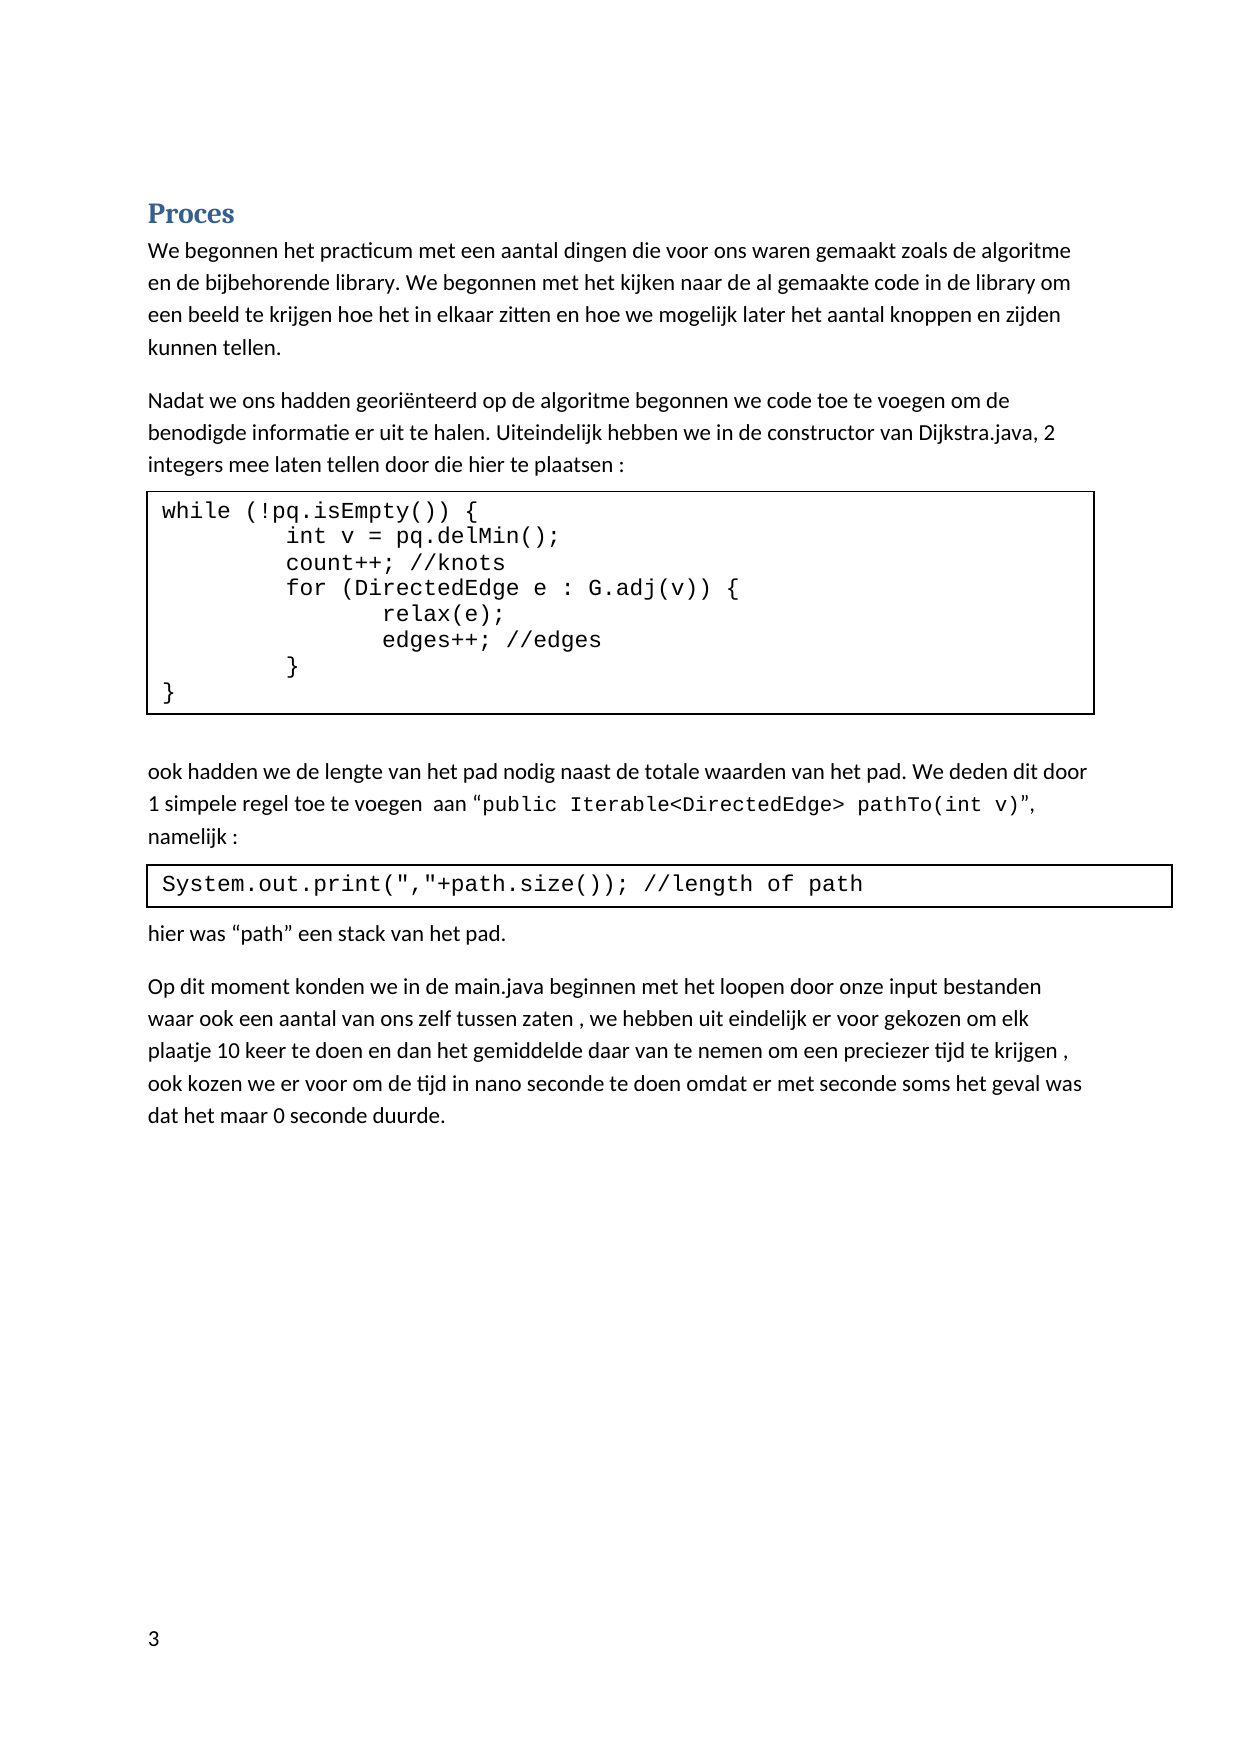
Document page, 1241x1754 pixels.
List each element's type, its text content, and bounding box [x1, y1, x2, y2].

text Nadat we ons hadden georiënteerd op de algoritme begonnen we code toe te voegen om de benodigde informatie er uit te halen. Uiteindelijk hebben we in de constructor van Dijkstra.java, 2 integers mee laten tellen door die hier te plaatsen : ook hadden we de lengte van het pad nodig naast de totale waarden van het pad. We deden dit door 1 simpele regel toe te voegen aan “public Iterable<DirectedEdge> pathTo(int v)”, namelijk : hier was “path” een stack van het pad. [148, 715, 1093, 864]
text Nadat we ons hadden georiënteerd op de algoritme begonnen we code toe te voegen om de benodigde informatie er uit te halen. Uiteindelijk hebben we in de constructor van Dijkstra.java, 2 integers mee laten tellen door die hier te plaatsen : ook hadden we de lengte van het pad nodig naast de totale waarden van het pad. We deden dit door 1 simpele regel toe te voegen aan “public Iterable<DirectedEdge> pathTo(int v)”, namelijk : hier was “path” een stack van het pad. [148, 386, 1093, 491]
subtitle Proces [148, 198, 1093, 231]
text We begonnen het practicum met een aantal dingen die voor ons waren gemaakt zoals de algoritme en de bijbehorende library. We begonnen met het kijken naar de al gemaakte code in de library om een beeld te krijgen hoe het in elkaar zitten en hoe we mogelijk later het aantal knoppen en zijden kunnen tellen. [148, 236, 1093, 361]
text Op dit moment konden we in de main.java beginnen met het loopen door onze input bestanden waar ook een aantal van ons zelf tussen zaten , we hebben uit eindelijk er voor gekozen om elk plaatje 10 keer te doen en dan het gemiddelde daar van te nemen om een preciezer tijd te krijgen , ook kozen we er voor om de tijd in nano seconde te doen omdat er met seconde soms het geval was dat het maar 0 seconde duurde. [148, 972, 1093, 1129]
text Nadat we ons hadden georiënteerd op de algoritme begonnen we code toe te voegen om de benodigde informatie er uit te halen. Uiteindelijk hebben we in de constructor van Dijkstra.java, 2 integers mee laten tellen door die hier te plaatsen : ook hadden we de lengte van het pad nodig naast de totale waarden van het pad. We deden dit door 1 simpele regel toe te voegen aan “public Iterable<DirectedEdge> pathTo(int v)”, namelijk : hier was “path” een stack van het pad. [148, 908, 1093, 947]
